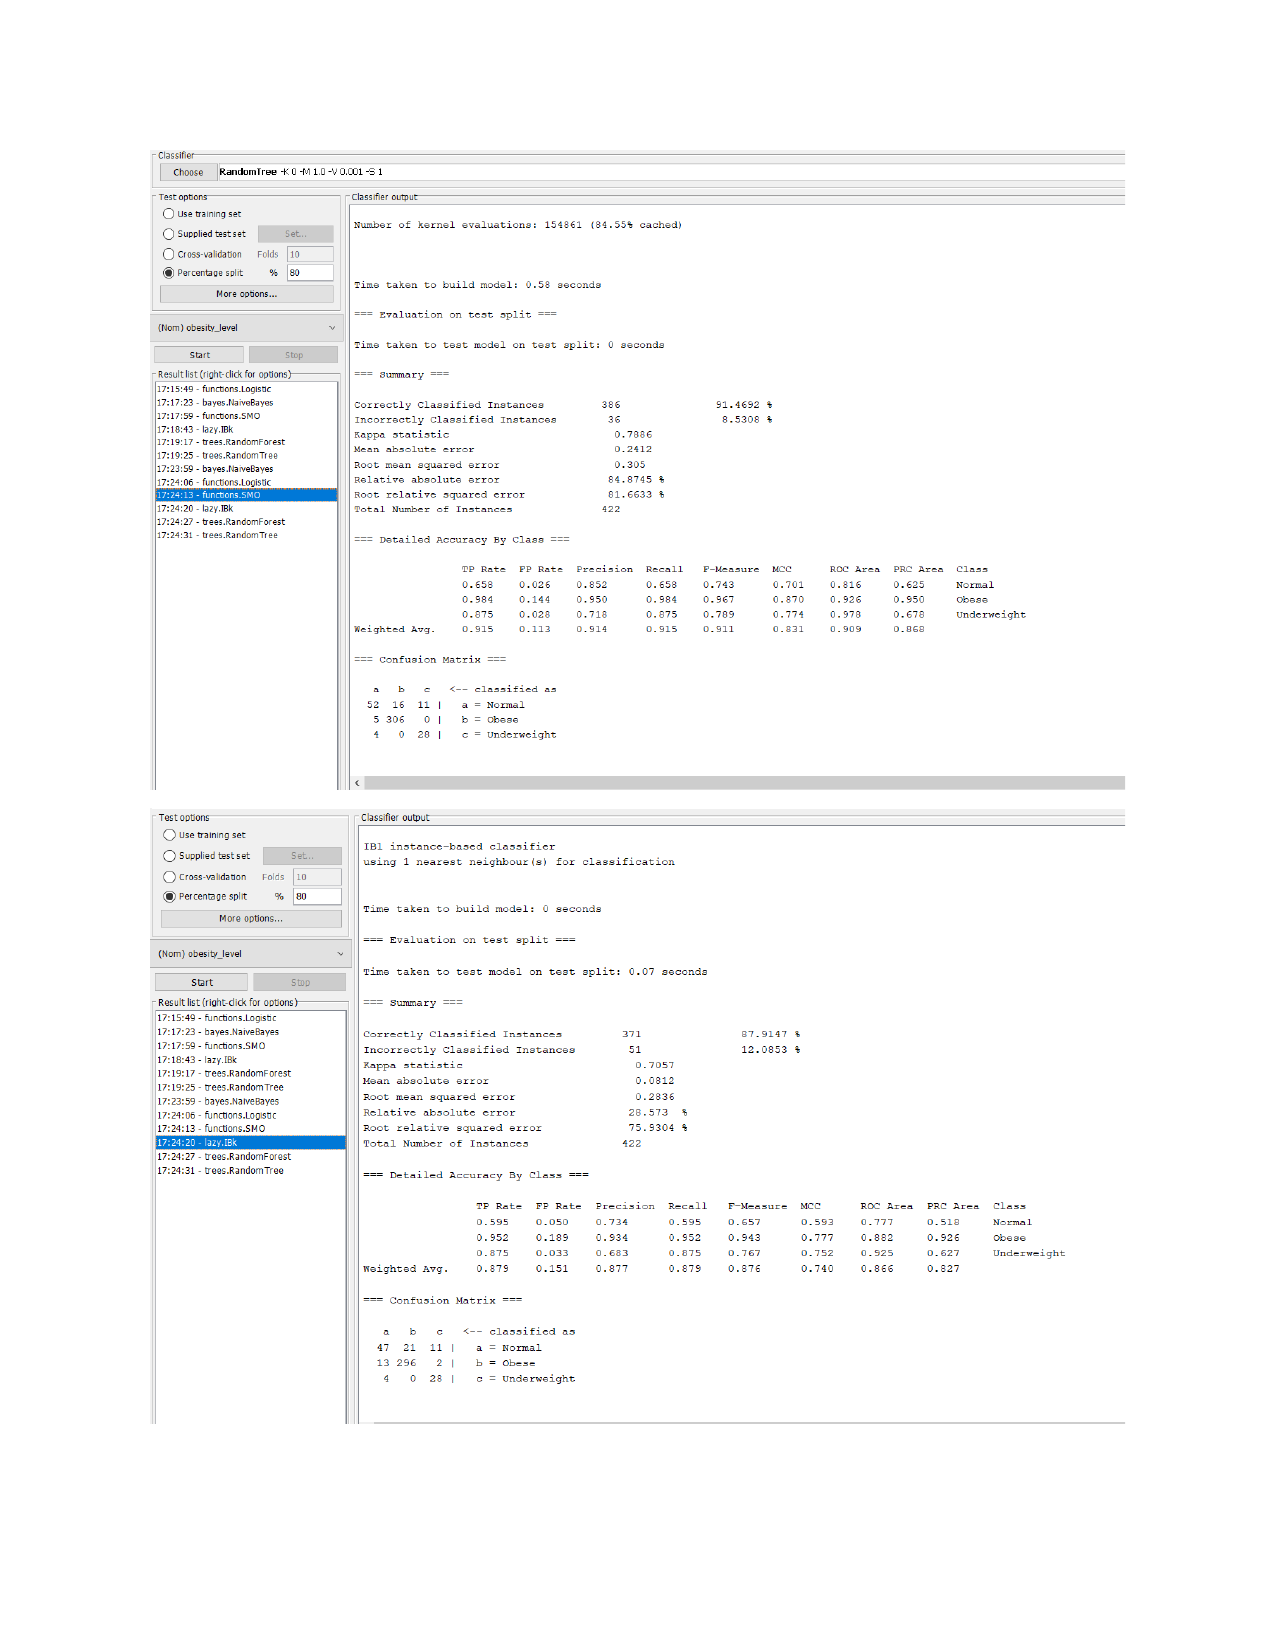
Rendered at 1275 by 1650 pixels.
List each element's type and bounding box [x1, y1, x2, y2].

picture [150, 808, 1125, 1424]
picture [150, 150, 1125, 790]
